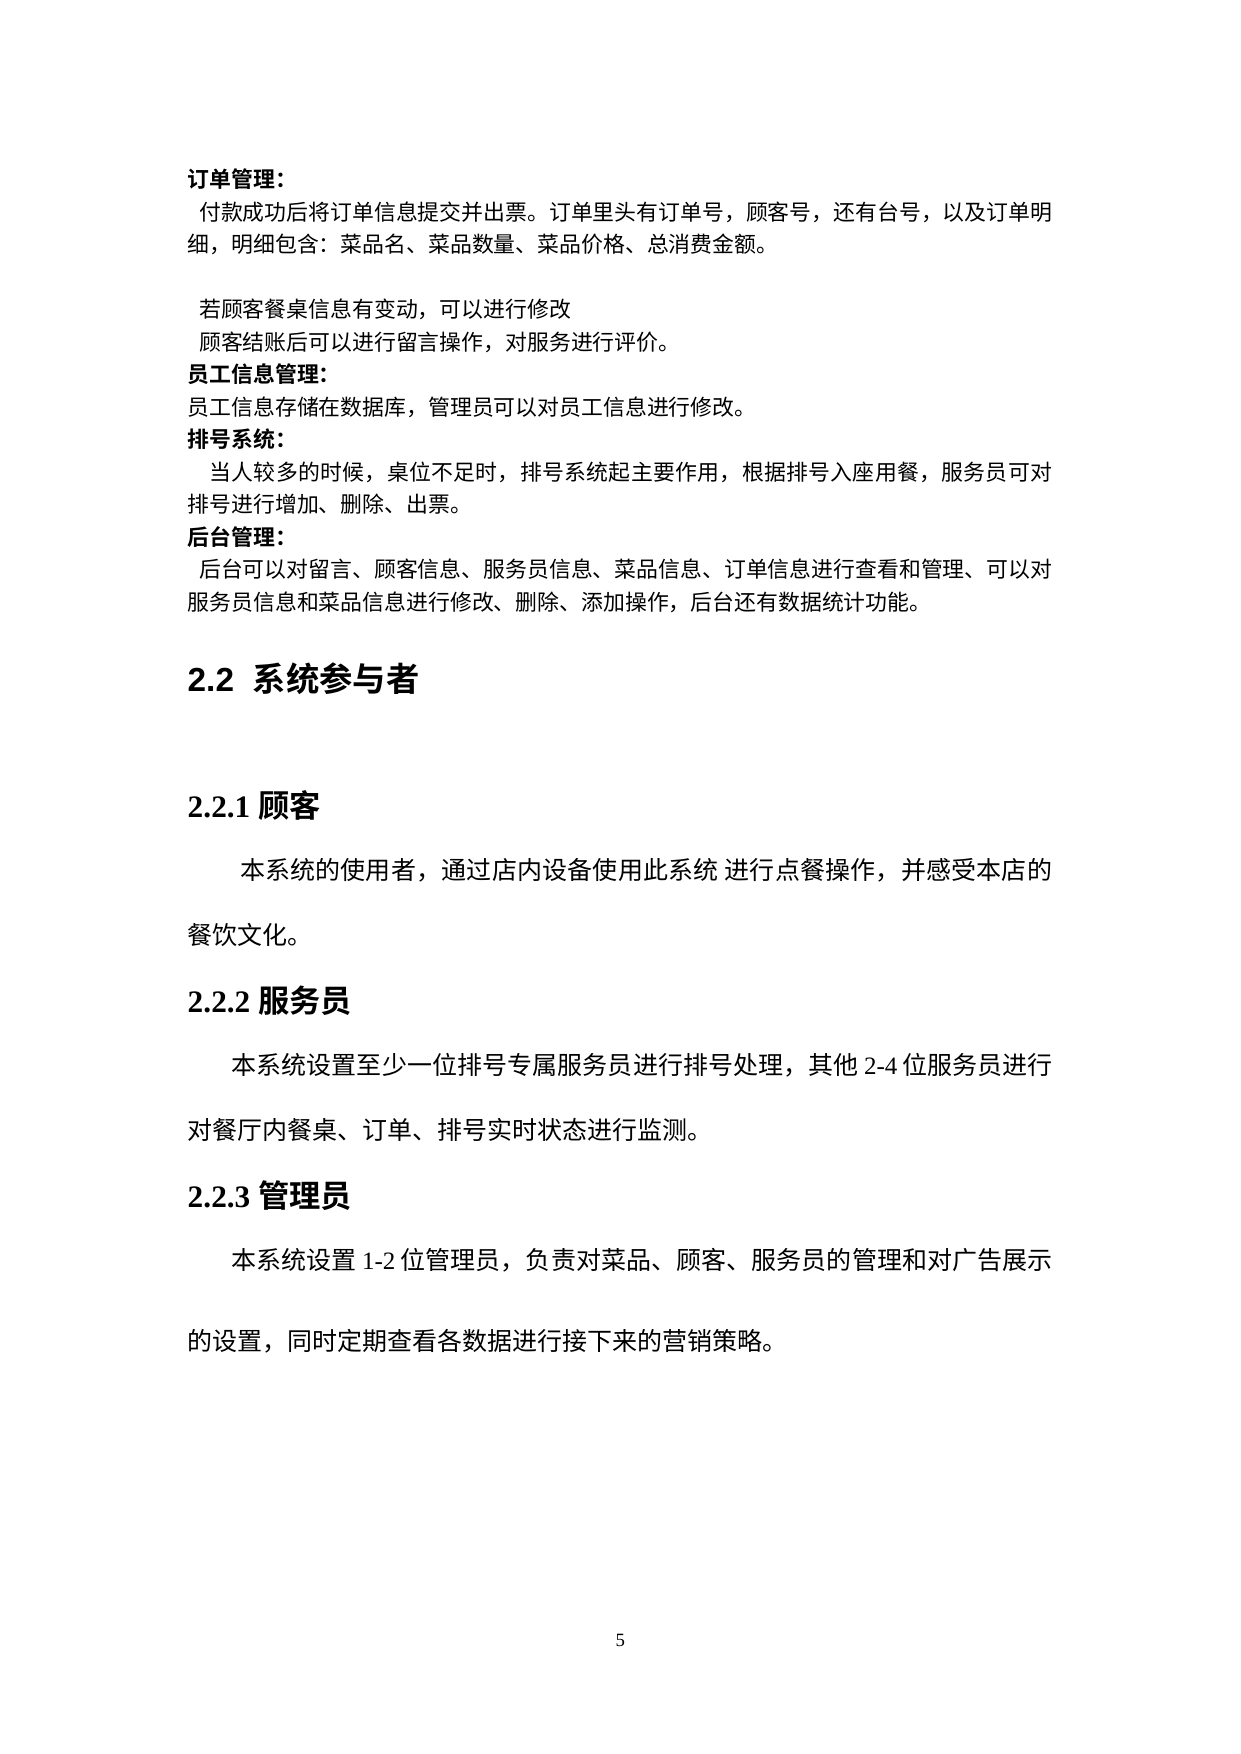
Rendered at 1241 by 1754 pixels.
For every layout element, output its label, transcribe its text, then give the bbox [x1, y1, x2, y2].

text 本系统的使用者，通过店内设备使用此系统 进行点餐操作，并感受本店的餐饮文化。 [187, 836, 1053, 966]
text 2.2.3 管理员 [187, 1161, 1053, 1226]
subtitle 2.2 系统参与者 [187, 644, 1053, 709]
text 顾客结账后可以进行留言操作，对服务进行评价。 [187, 324, 1053, 357]
text 员工信息管理： [187, 357, 1053, 389]
text 员工信息存储在数据库，管理员可以对员工信息进行修改。 [187, 389, 1053, 422]
text 2.2.1 顾客 [187, 771, 1053, 836]
text 后台管理： [187, 519, 1053, 552]
text 排号系统： [187, 422, 1053, 454]
text 订单管理： [187, 162, 1053, 194]
text 付款成功后将订单信息提交并出票。订单里头有订单号，顾客号，还有台号，以及订单明细，明细包含：菜品名、菜品数量、菜品价格、总消费金额。 [187, 194, 1053, 259]
text 若顾客餐桌信息有变动，可以进行修改 [187, 292, 1053, 324]
text 2.2.2 服务员 [187, 966, 1053, 1031]
text 本系统设置至少一位排号专属服务员进行排号处理，其他2-4位服务员进行对餐厅内餐桌、订单、排号实时状态进行监测。 [187, 1031, 1053, 1161]
text 当人较多的时候，桌位不足时，排号系统起主要作用，根据排号入座用餐，服务员可对排号进行增加、删除、出票。 [187, 454, 1053, 519]
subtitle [187, 1226, 1053, 1372]
text 后台可以对留言、顾客信息、服务员信息、菜品信息、订单信息进行查看和管理、可以对服务员信息和菜品信息进行修改、删除、添加操作，后台还有数据统计功能。 [187, 552, 1053, 617]
